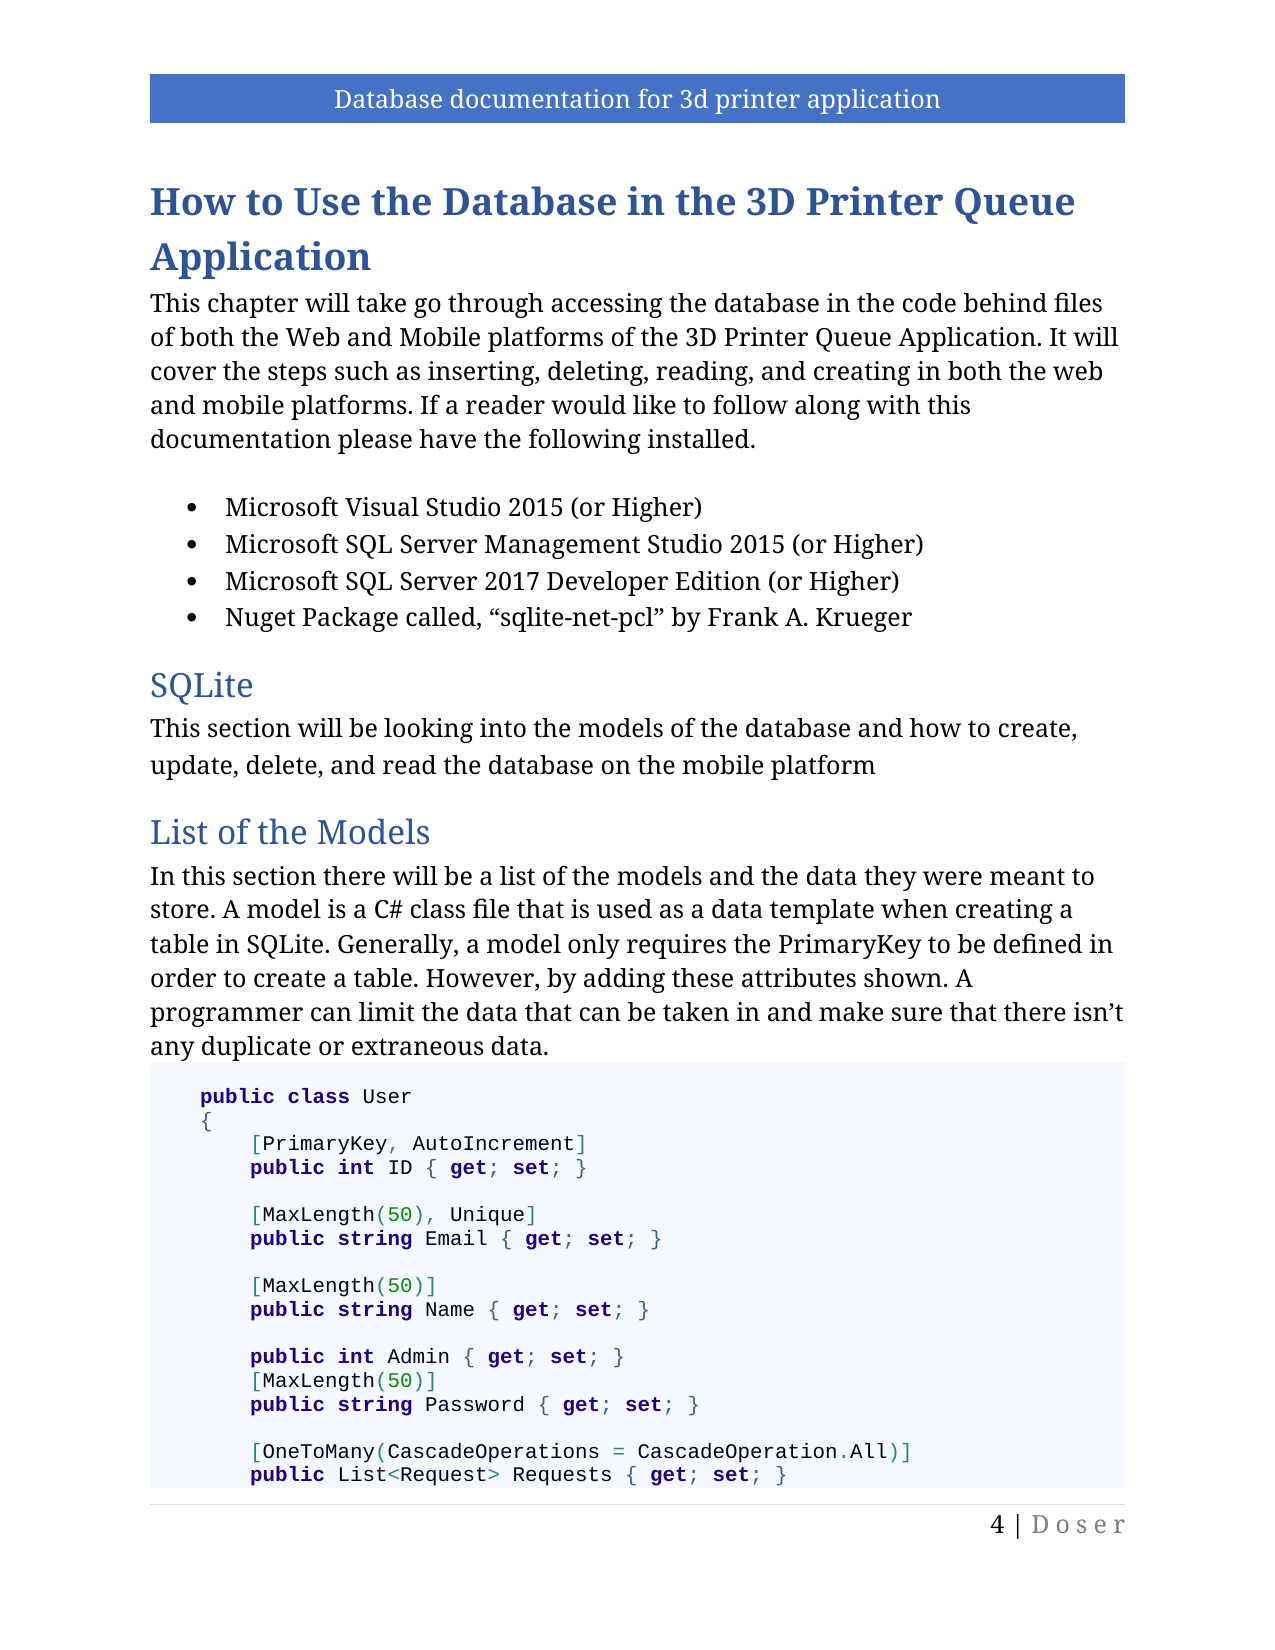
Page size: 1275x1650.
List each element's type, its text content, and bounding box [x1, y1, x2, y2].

text public int ID { get; set; } [150, 1157, 1125, 1181]
text public class User [150, 1062, 1125, 1110]
text public List<Request> Requests { get; set; } [150, 1464, 1125, 1488]
text { [150, 1110, 1125, 1133]
text public string Email { get; set; } [150, 1228, 1125, 1252]
text [MaxLength(50)] [150, 1370, 1125, 1393]
subtitle List of the Models [150, 809, 1125, 854]
text In this section there will be a list of the models and the data they were meant to store. A model is a C# class file that is used as a data template when creating a table in SQLite. Generally, a model only requires the PrimaryKey to be defined in order to create a table. However, by adding these attributes shown. A programmer can limit the data that can be taken in and make sure that there isn’t any duplicate or extraneous data. [150, 858, 1125, 1062]
text [MaxLength(50), Unique] [150, 1204, 1125, 1228]
text [OneToMany(CascadeOperations = CascadeOperation.All)] [150, 1441, 1125, 1464]
subtitle How to Use the Database in the 3D Printer Queue Application [150, 175, 1125, 281]
list Microsoft SQL Server Management Studio 2015 (or Higher) [187, 526, 1125, 560]
list Microsoft SQL Server 2017 Developer Edition (or Higher) [187, 563, 1125, 597]
list Microsoft Visual Studio 2015 (or Higher) [187, 489, 1125, 524]
text public int Admin { get; set; } [150, 1346, 1125, 1370]
subtitle SQLite [150, 662, 1125, 707]
text This chapter will take go through accessing the database in the code behind files of both the Web and Mobile platforms of the 3D Printer Queue Application. It will cover the steps such as inserting, deleting, reading, and creating in both the web and mobile platforms. If a reader would like to follow along with this documentation please have the following installed. [150, 285, 1125, 456]
text [MaxLength(50)] [150, 1275, 1125, 1299]
text public string Password { get; set; } [150, 1393, 1125, 1417]
text This section will be looking into the models of the database and how to create, update, delete, and read the database on the mobile platform [150, 711, 1125, 781]
list Nuget Package called, “sqlite-net-pcl” by Frank A. Krueger [187, 600, 1125, 634]
text public string Name { get; set; } [150, 1299, 1125, 1323]
text [PrimaryKey, AutoIncrement] [150, 1133, 1125, 1157]
